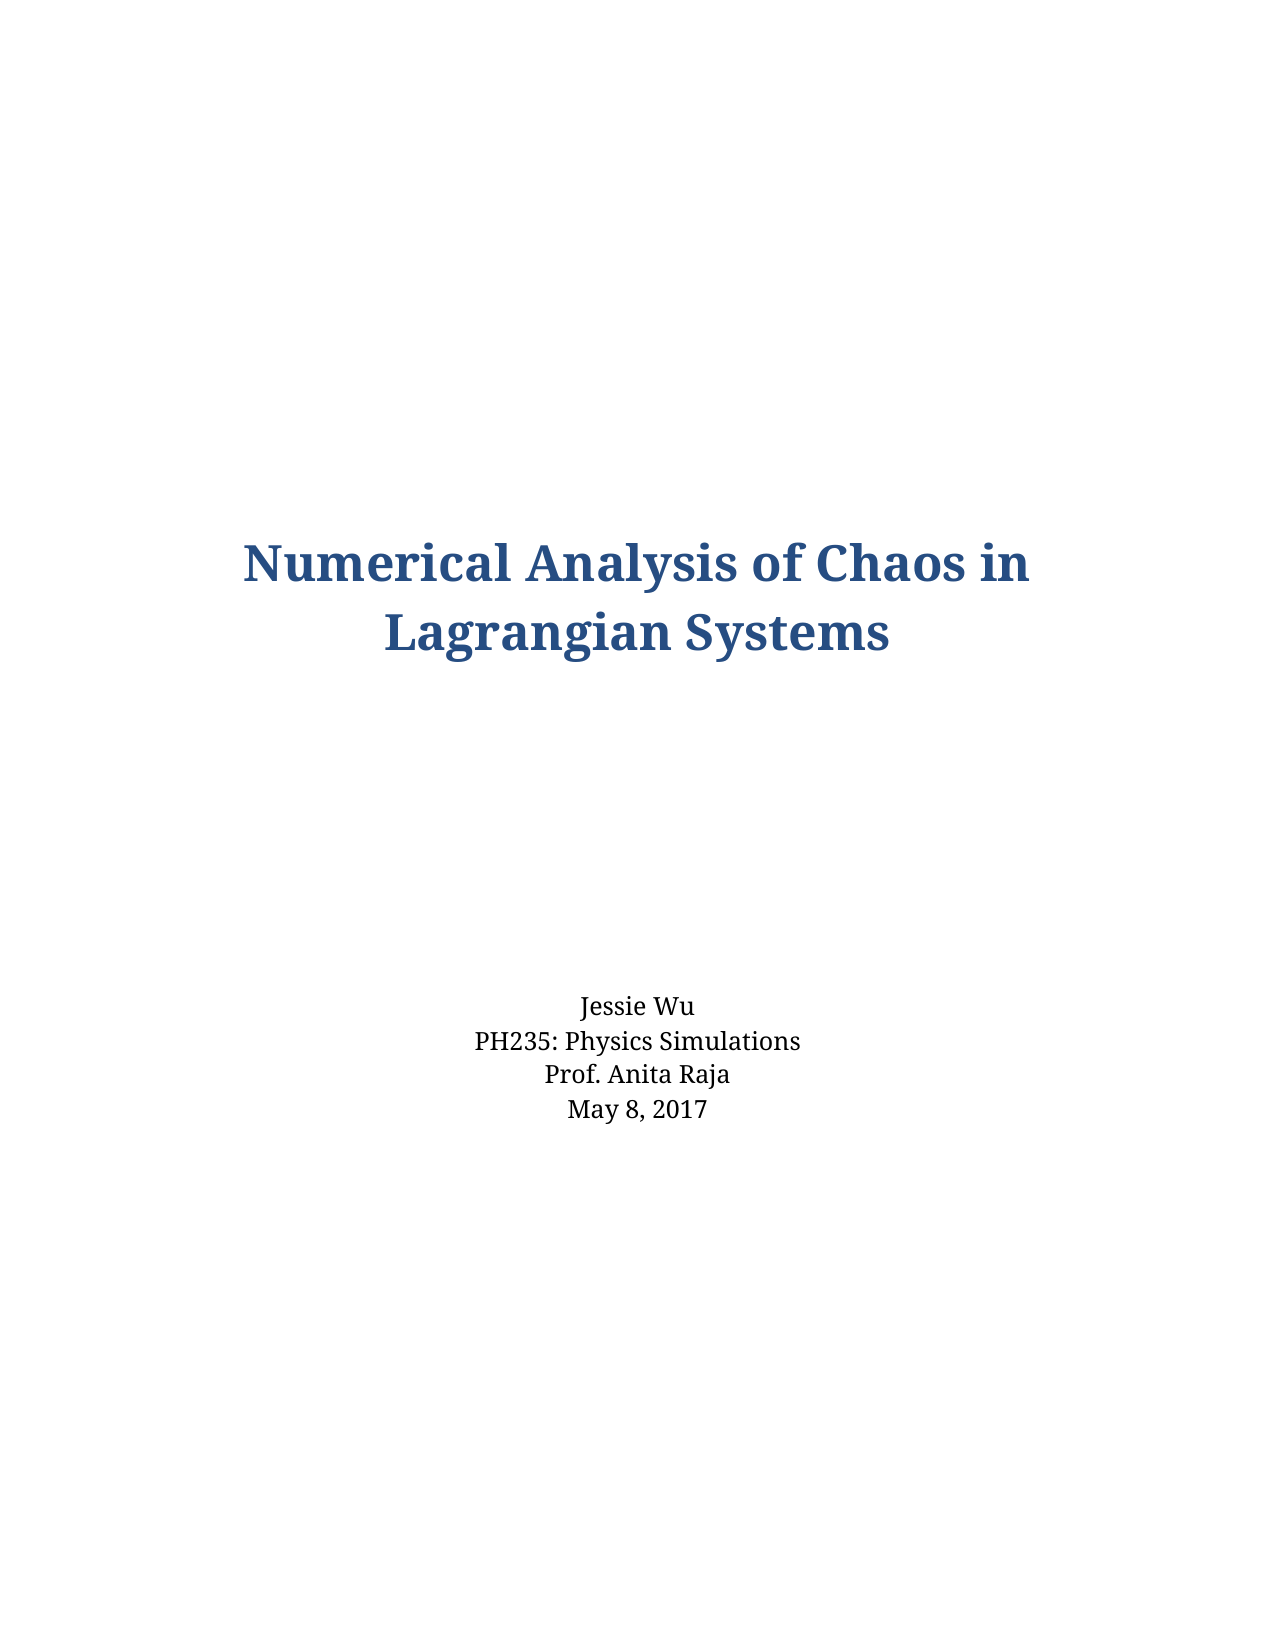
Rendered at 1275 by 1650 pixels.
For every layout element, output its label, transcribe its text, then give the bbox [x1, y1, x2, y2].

text Jessie Wu [150, 989, 1125, 1023]
text Numerical Analysis of Chaos in Lagrangian Systems [150, 528, 1125, 665]
text Prof. Anita Raja [150, 1057, 1125, 1091]
text PH235: Physics Simulations [150, 1023, 1125, 1057]
text May 8, 2017 [150, 1091, 1125, 1125]
